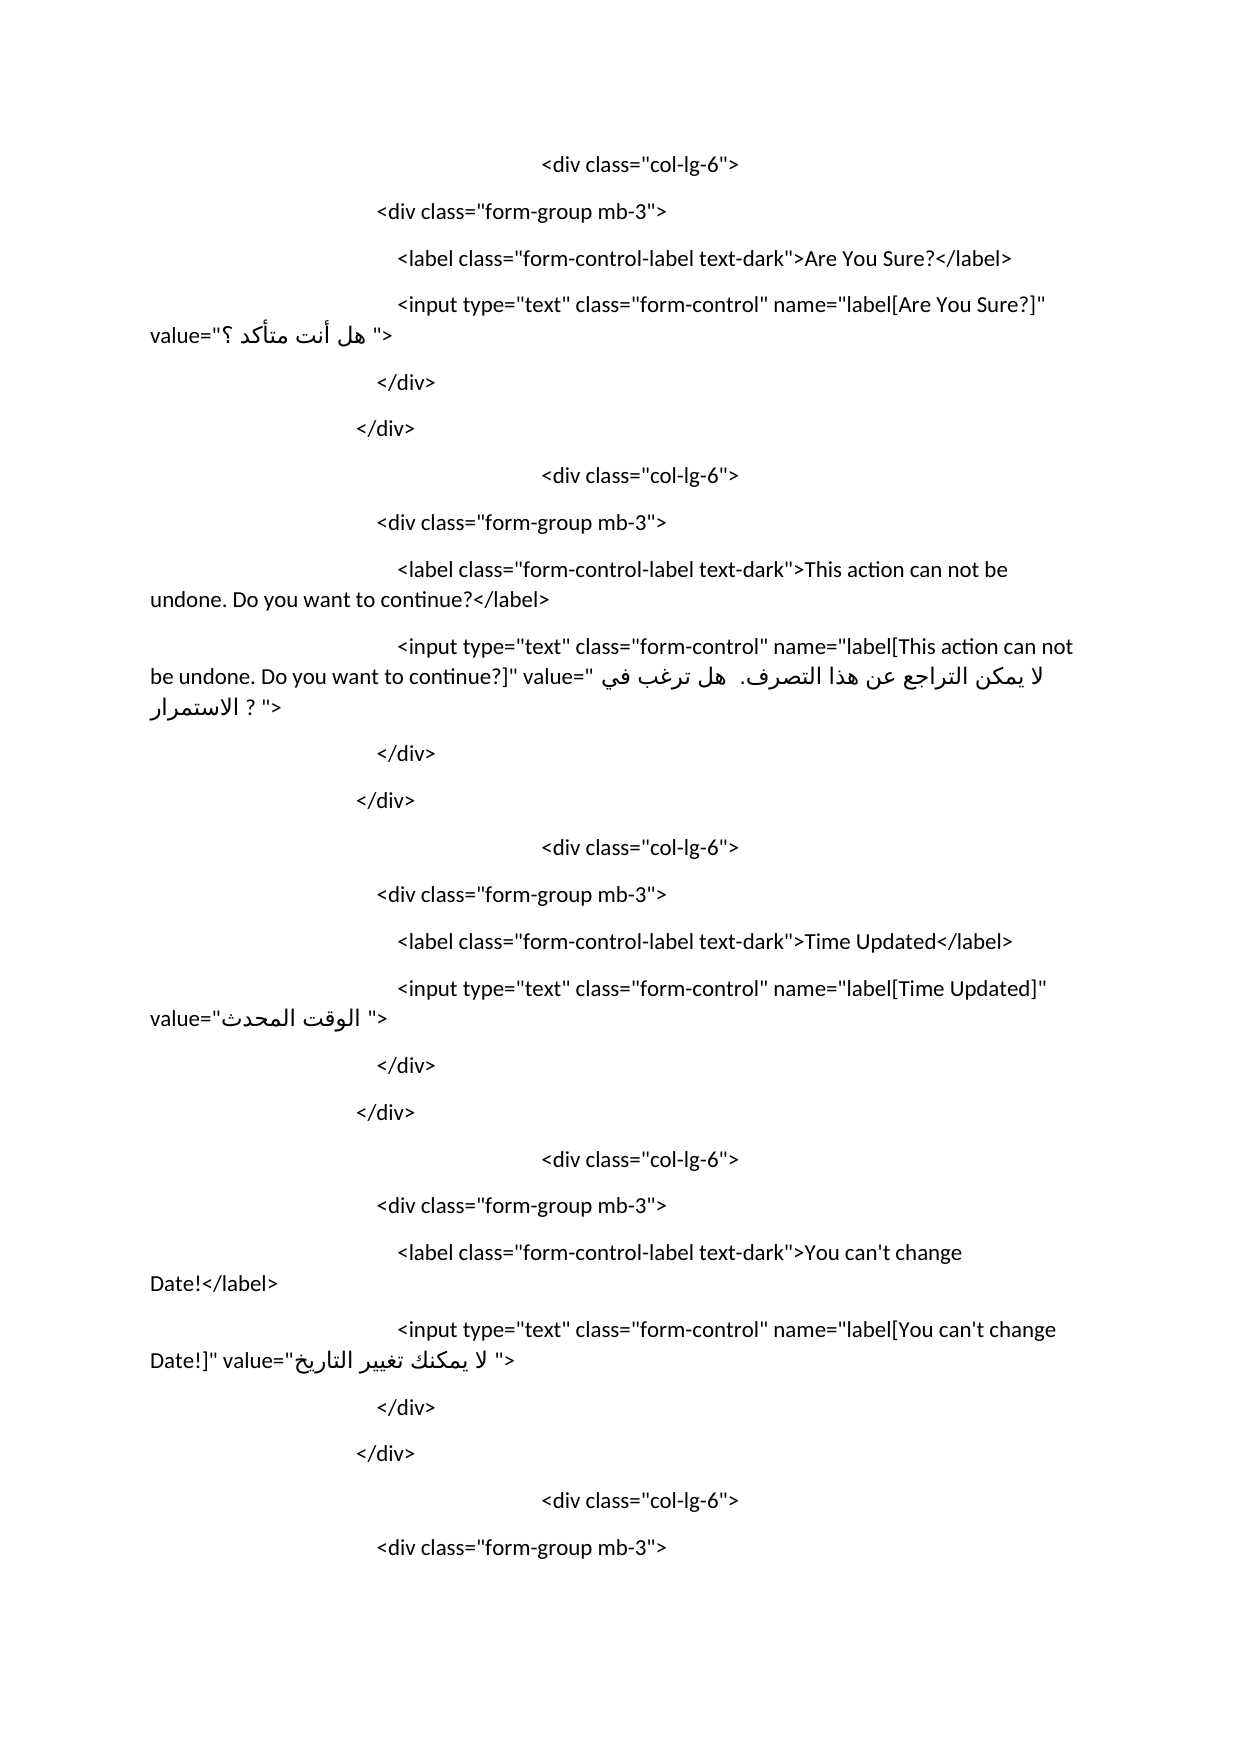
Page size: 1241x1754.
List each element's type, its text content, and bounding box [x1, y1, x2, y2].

text <input type="text" class="form-control" name="label[Are You Sure?]" value="هل أنت متأكد ؟ "> [150, 291, 1090, 349]
text <label class="form-control-label text-dark">You can't change Date!</label> [150, 1238, 1090, 1297]
text <input type="text" class="form-control" name="label[This action can not be undone. Do you want to continue?]" value="لا يمكن التراجع عن هذا التصرف. هل ترغب في الاستمرار ? "> [150, 632, 1090, 721]
text </div> [150, 1393, 1090, 1421]
text <label class="form-control-label text-dark">Are You Sure?</label> [150, 244, 1090, 272]
text </div> [150, 1098, 1090, 1126]
text </div> [150, 368, 1090, 396]
text </div> [150, 786, 1090, 814]
text </div> [150, 1051, 1090, 1079]
text <div class="form-group mb-3"> [150, 880, 1090, 908]
text <input type="text" class="form-control" name="label[Time Updated]" value="الوقت المحدث "> [150, 974, 1090, 1032]
text <div class="col-lg-6"> [150, 461, 1090, 489]
text <div class="col-lg-6"> [150, 833, 1090, 861]
text <div class="form-group mb-3"> [150, 508, 1090, 536]
text <input type="text" class="form-control" name="label[You can't change Date!]" value="لا يمكنك تغيير التاريخ "> [150, 1316, 1090, 1374]
text <div class="form-group mb-3"> [150, 197, 1090, 225]
text <div class="form-group mb-3"> [150, 1192, 1090, 1220]
text <div class="col-lg-6"> [150, 150, 1090, 178]
text <label class="form-control-label text-dark">This action can not be undone. Do you want to continue?</label> [150, 555, 1090, 613]
text <div class="col-lg-6"> [150, 1486, 1090, 1514]
text </div> [150, 414, 1090, 443]
text </div> [150, 739, 1090, 768]
text <div class="form-group mb-3"> [150, 1533, 1090, 1561]
text <label class="form-control-label text-dark">Time Updated</label> [150, 927, 1090, 955]
text </div> [150, 1439, 1090, 1468]
text <div class="col-lg-6"> [150, 1145, 1090, 1173]
